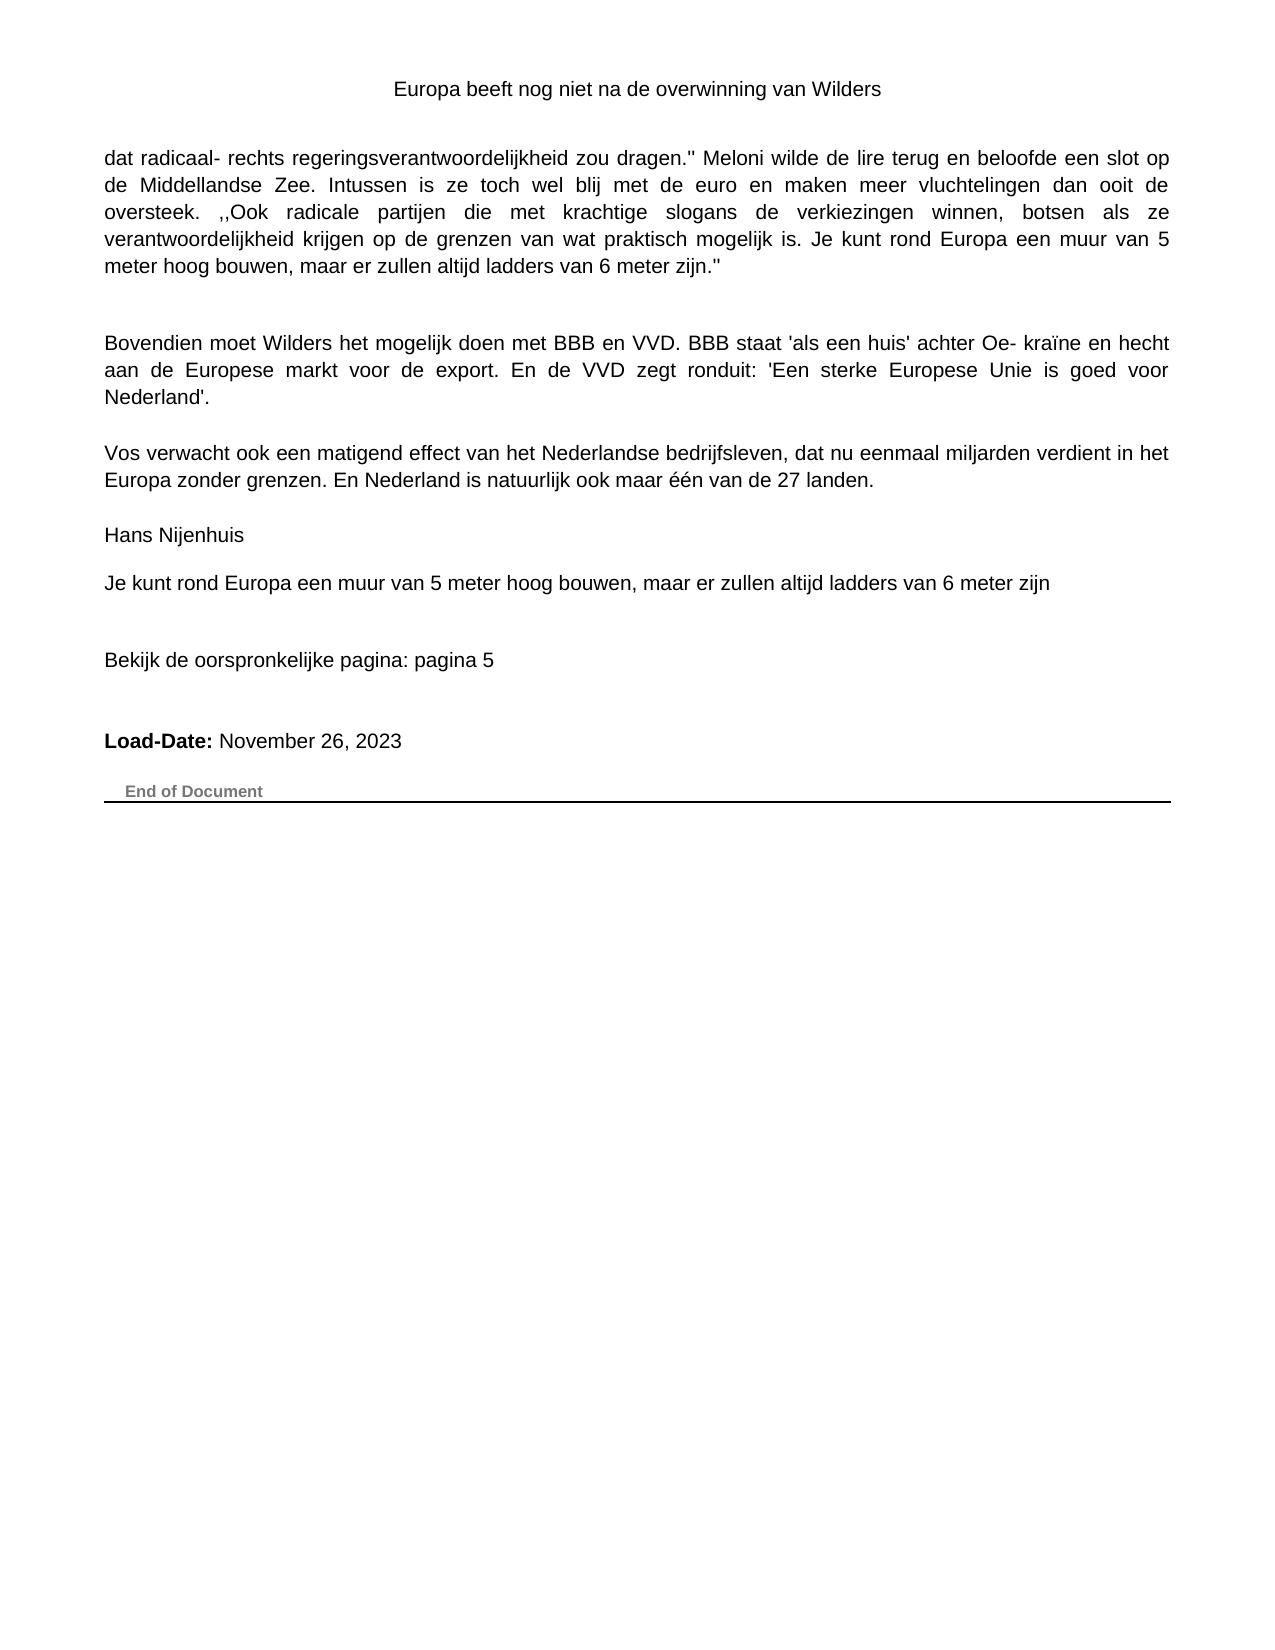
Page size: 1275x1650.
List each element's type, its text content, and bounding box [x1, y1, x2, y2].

text Bekijk de oorspronkelijke pagina: pagina 5 [104, 645, 1171, 672]
text Bovendien moet Wilders het mogelijk doen met BBB en VVD. BBB staat 'als een huis' achter Oe- kraïne en hecht aan de Europese markt voor de export. En de VVD zegt ronduit: 'Een sterke Europese Unie is goed voor Nederland'. [104, 327, 1171, 408]
text Vos verwacht ook een matigend effect van het Nederlandse bedrijfsleven, dat nu eenmaal miljarden verdient in het Europa zonder grenzen. En Nederland is natuurlijk ook maar één van de 27 landen. [104, 437, 1171, 491]
text Hans Nijenhuis [104, 520, 1171, 547]
text End of Document [125, 781, 1171, 801]
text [104, 142, 1171, 278]
text Je kunt rond Europa een muur van 5 meter hoog bouwen, maar er zullen altijd ladders van 6 meter zijn [104, 568, 1171, 595]
text Load-Date: November 26, 2023 [104, 697, 1171, 753]
